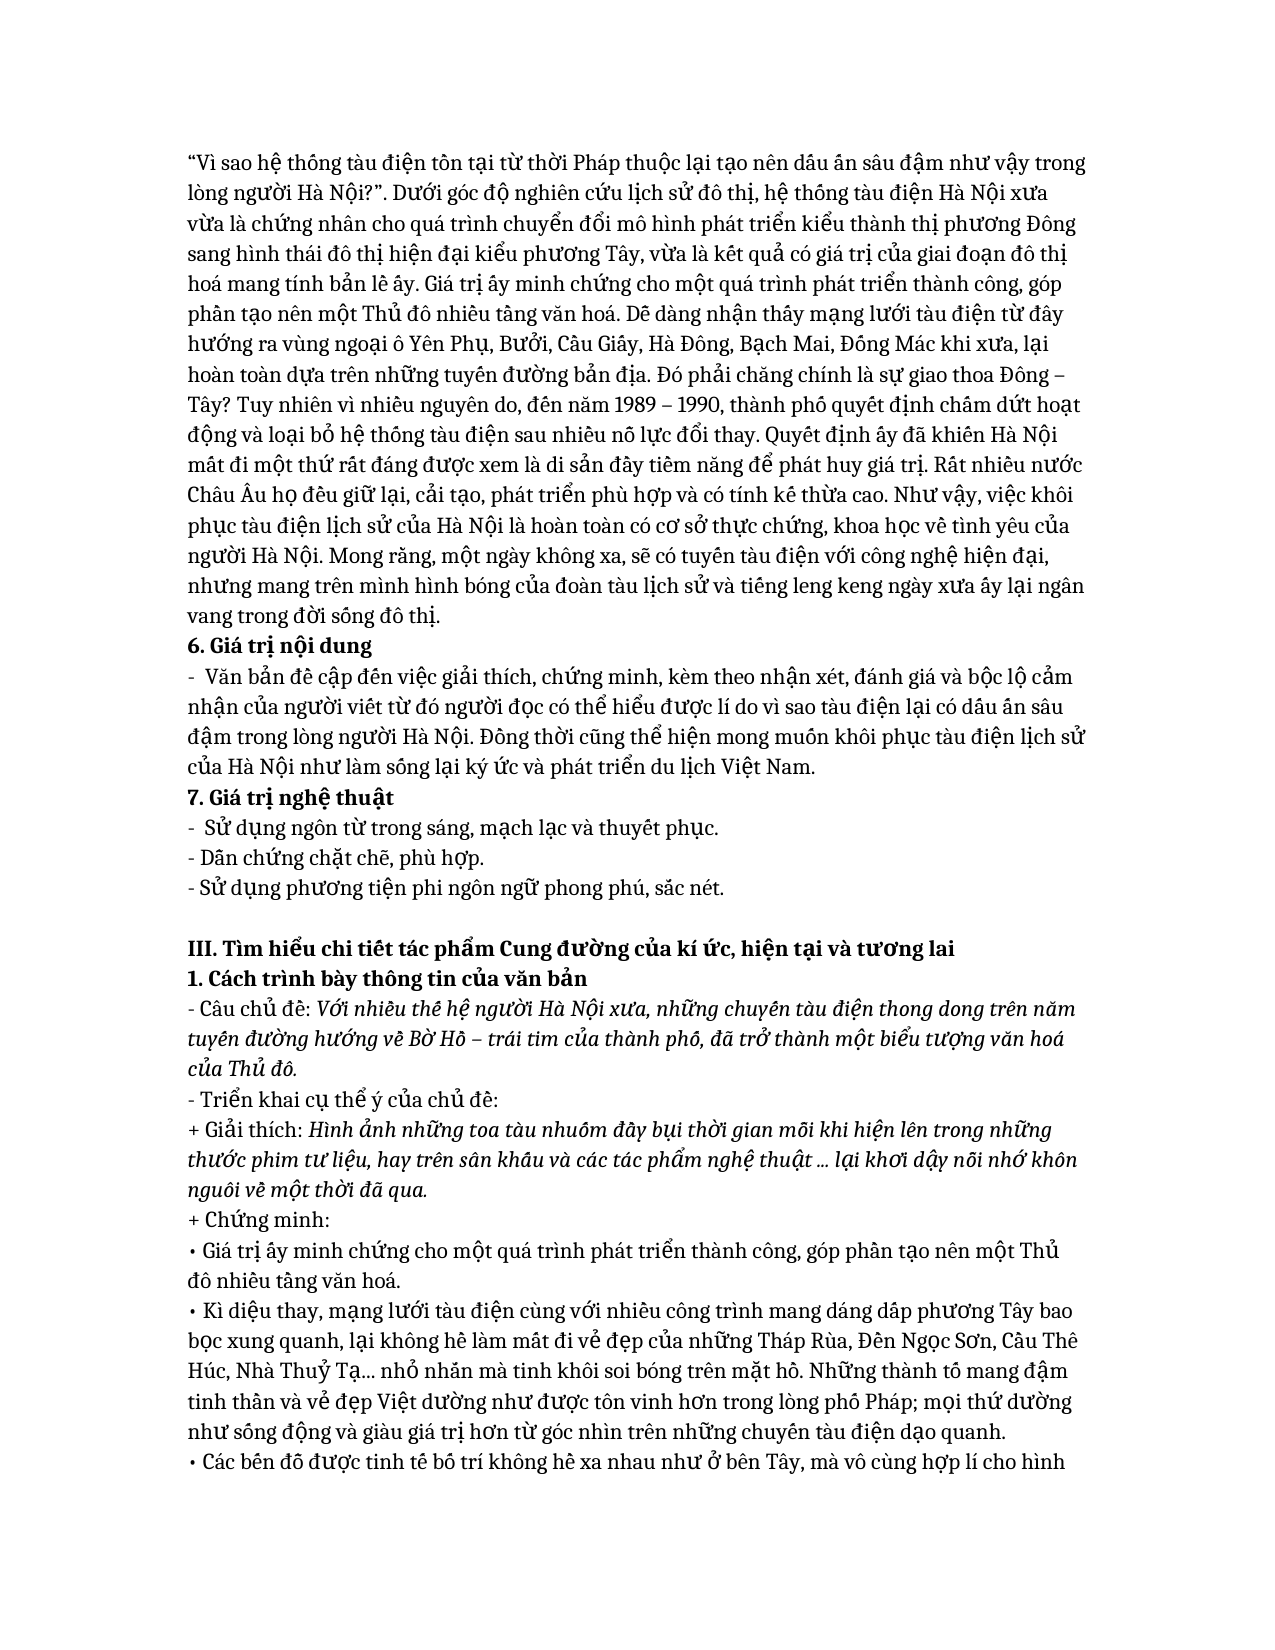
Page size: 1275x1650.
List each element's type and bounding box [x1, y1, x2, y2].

text [187, 150, 1087, 1475]
